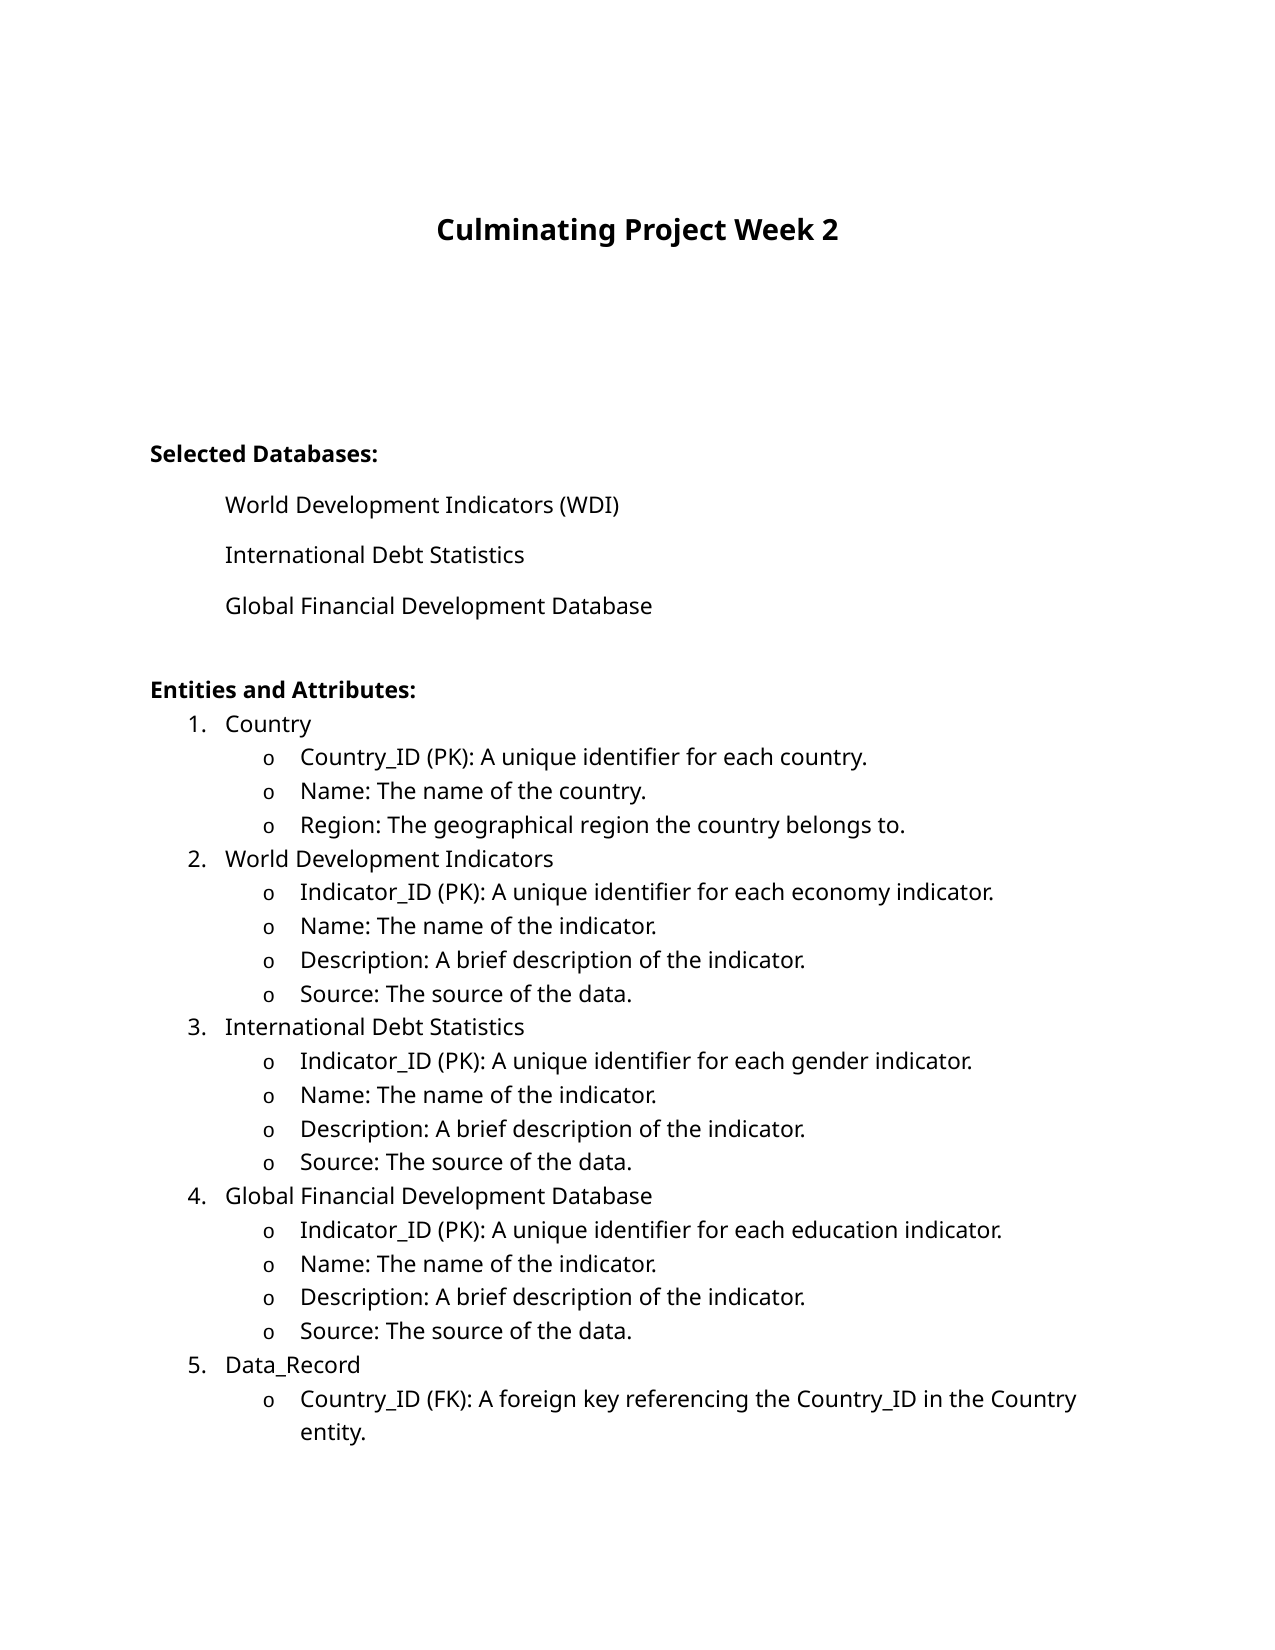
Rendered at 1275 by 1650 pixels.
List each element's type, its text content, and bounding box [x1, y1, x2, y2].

text International Debt Statistics [150, 539, 1125, 570]
list Indicator_ID (PK): A unique identifier for each economy indicator. [262, 876, 1125, 907]
list Name: The name of the indicator. [262, 1079, 1125, 1110]
list Description: A brief description of the indicator. [262, 944, 1125, 975]
list Data_Record [187, 1349, 1125, 1380]
text Culminating Project Week 2 [150, 209, 1125, 249]
list Region: The geographical region the country belongs to. [262, 809, 1125, 840]
list Description: A brief description of the indicator. [262, 1112, 1125, 1144]
list Name: The name of the country. [262, 775, 1125, 806]
list World Development Indicators [187, 842, 1125, 874]
list Indicator_ID (PK): A unique identifier for each education indicator. [262, 1214, 1125, 1245]
list International Debt Statistics [187, 1011, 1125, 1042]
text Entities and Attributes: [150, 674, 1125, 705]
text Selected Databases: [150, 438, 1125, 469]
list Source: The source of the data. [262, 1146, 1125, 1177]
list Country_ID (PK): A unique identifier for each country. [262, 741, 1125, 772]
list Name: The name of the indicator. [262, 910, 1125, 941]
list Global Financial Development Database [187, 1180, 1125, 1211]
list Source: The source of the data. [262, 977, 1125, 1009]
list Description: A brief description of the indicator. [262, 1281, 1125, 1312]
list Country [187, 707, 1125, 739]
list Country_ID (FK): A foreign key referencing the Country_ID in the Country entity. [262, 1382, 1125, 1447]
list Source: The source of the data. [262, 1315, 1125, 1346]
text World Development Indicators (WDI) [150, 489, 1125, 520]
list Name: The name of the indicator. [262, 1247, 1125, 1279]
text Global Financial Development Database [150, 589, 1125, 621]
list Indicator_ID (PK): A unique identifier for each gender indicator. [262, 1045, 1125, 1076]
